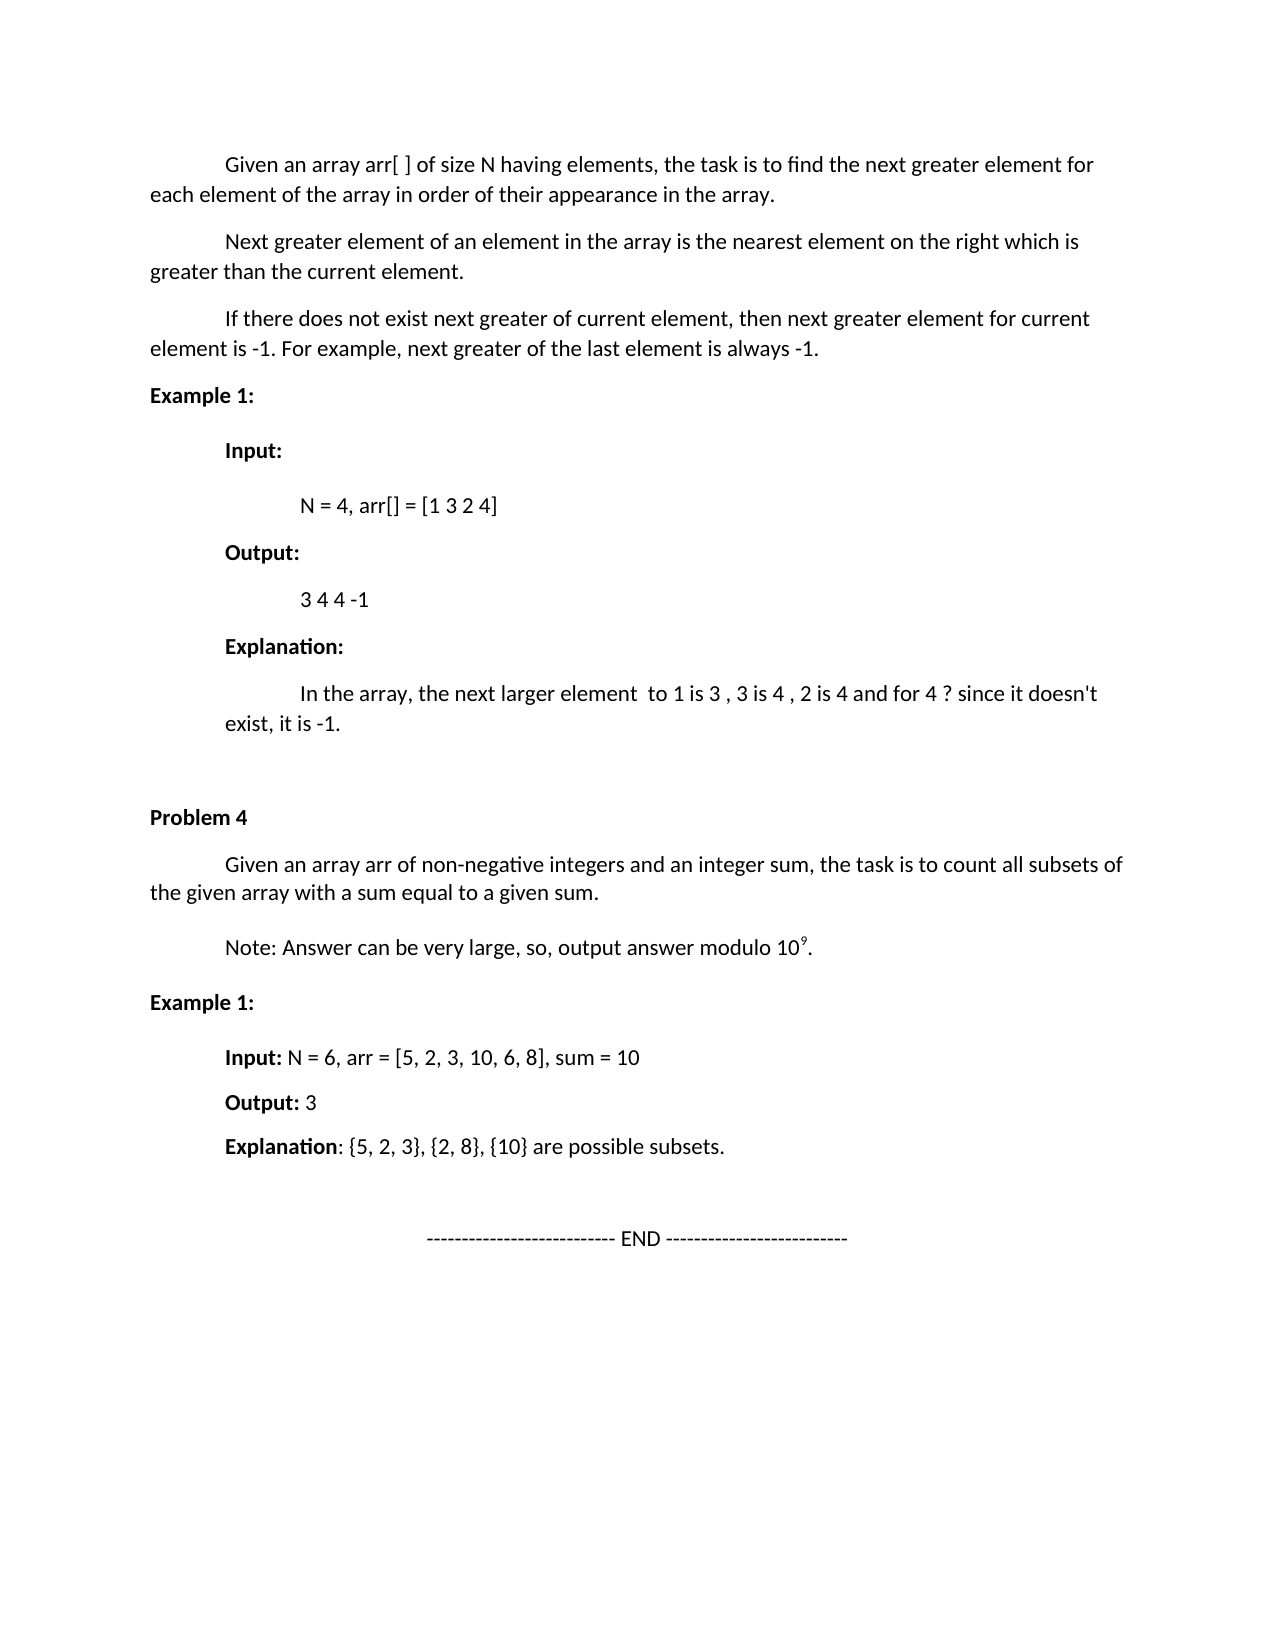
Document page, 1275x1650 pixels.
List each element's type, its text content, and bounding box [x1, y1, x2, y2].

text Explanation: {5, 2, 3}, {2, 8}, {10} are possible subsets. [225, 1132, 1125, 1161]
text Next greater element of an element in the array is the nearest element on the right which is greater than the current element. [150, 227, 1125, 285]
text Explanation: [225, 632, 1125, 660]
text Output: [225, 538, 1125, 566]
text Given an array arr of non-negative integers and an integer sum, the task is to count all subsets of the given array with a sum equal to a given sum. [150, 850, 1125, 906]
text Output: 3 [225, 1088, 1125, 1116]
text Problem 4 [150, 803, 1125, 831]
text Given an array arr[ ] of size N having elements, the task is to find the next greater element for each element of the array in order of their appearance in the array. [150, 150, 1125, 208]
text Note: Answer can be very large, so, output answer modulo 109. [150, 933, 1125, 961]
text If there does not exist next greater of current element, then next greater element for current element is -1. For example, next greater of the last element is always -1. [150, 304, 1125, 362]
text --------------------------- END -------------------------- [150, 1224, 1125, 1252]
text Example 1: [150, 988, 1125, 1016]
text In the array, the next larger element to 1 is 3 , 3 is 4 , 2 is 4 and for 4 ? since it doesn't exist, it is -1. [225, 679, 1125, 737]
text Example 1: [150, 381, 1125, 409]
text N = 4, arr[] = [1 3 2 4] [300, 491, 1125, 519]
text 3 4 4 -1 [300, 585, 1125, 613]
text Input: N = 6, arr = [5, 2, 3, 10, 6, 8], sum = 10 [225, 1043, 1125, 1071]
text Input: [225, 436, 1125, 464]
